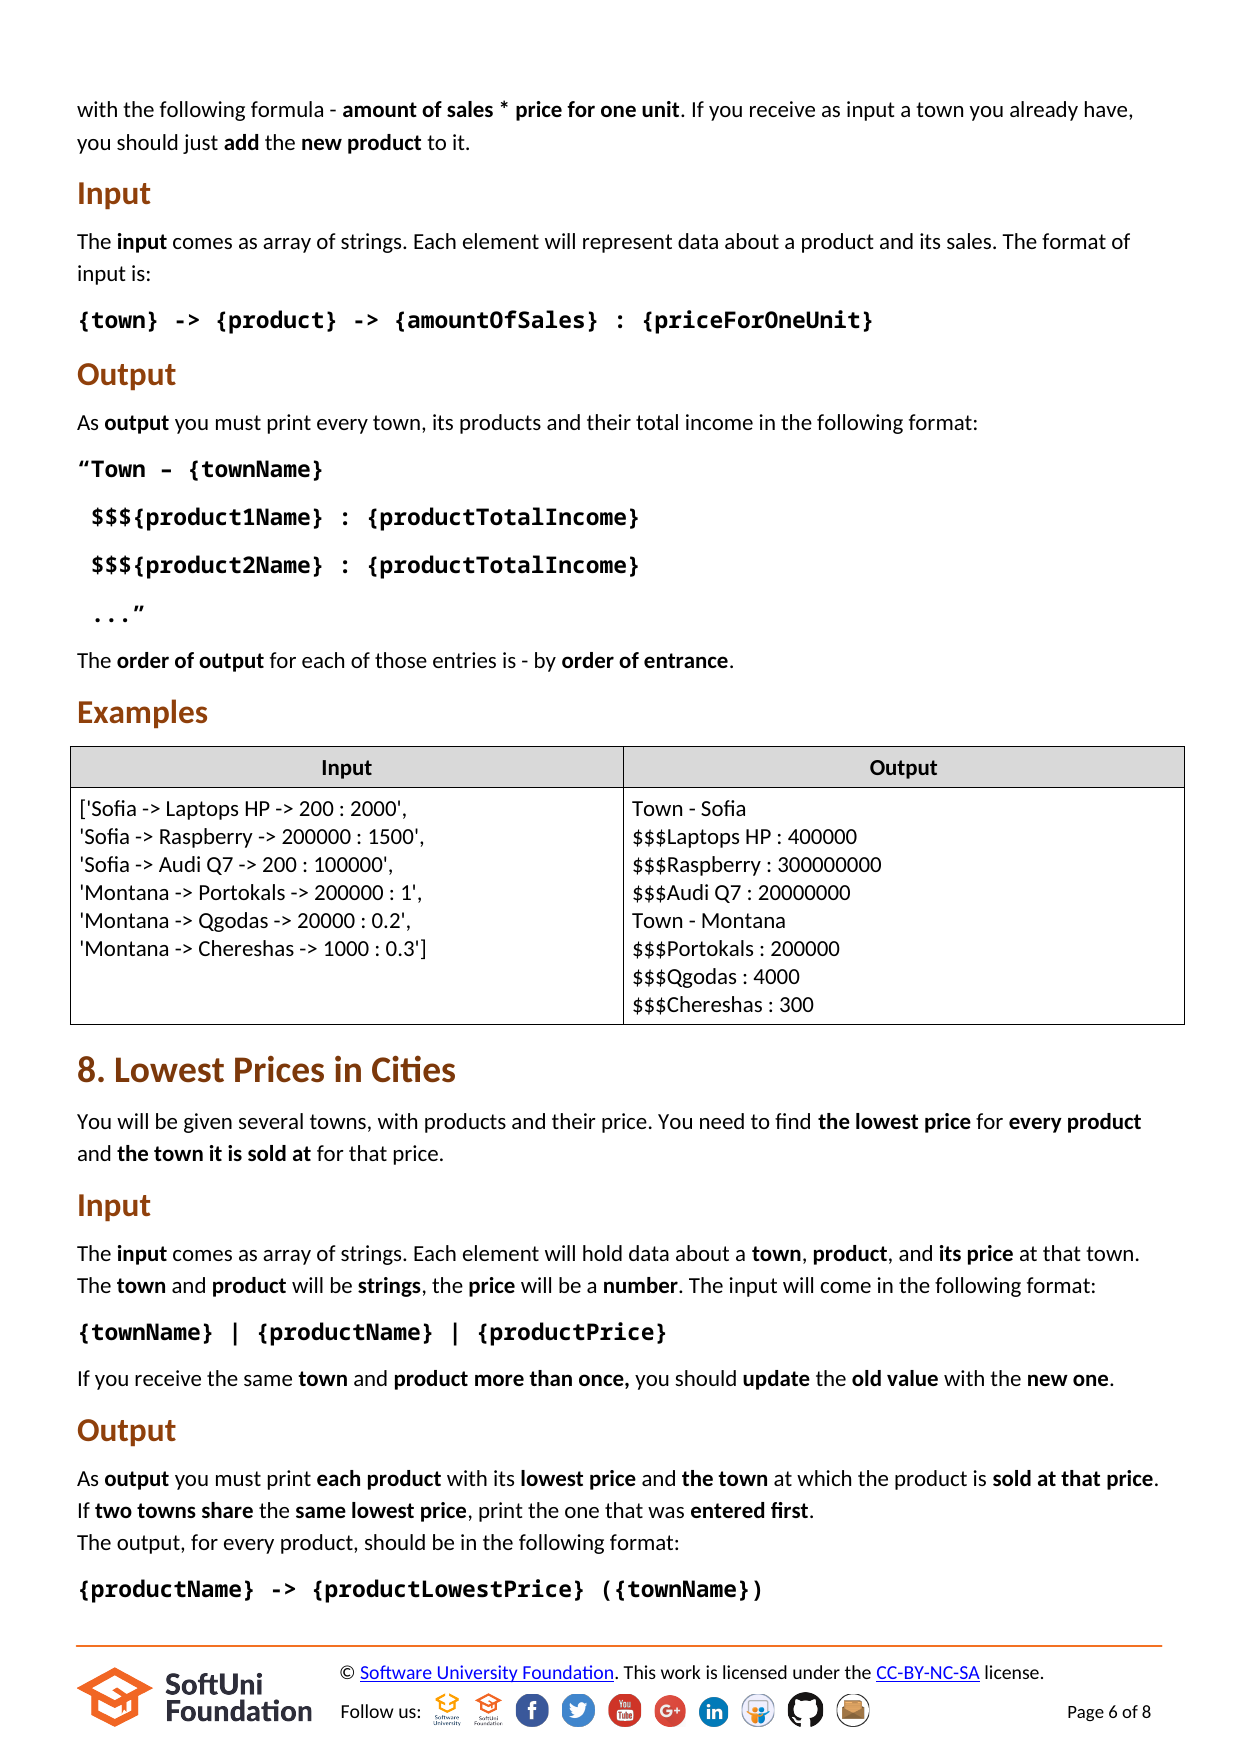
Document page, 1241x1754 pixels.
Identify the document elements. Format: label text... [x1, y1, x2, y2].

text {townName} | {productName} | {productPrice} [77, 1316, 1163, 1347]
table_header Input [71, 747, 623, 787]
text You will be given several towns, with products and their price. You need to find the lowest price for every product and the town it is sold at for that price. [77, 1107, 1163, 1167]
picture [608, 1694, 642, 1727]
text {productName} -> {productLowestPrice} ({townName}) [77, 1573, 1163, 1604]
picture [720, 1718, 729, 1727]
subtitle Examples [77, 691, 1163, 732]
picture [515, 1694, 549, 1727]
picture [433, 1693, 461, 1727]
subtitle Lowest Prices in Cities [77, 1046, 1163, 1092]
text “Town – {townName} [77, 452, 1163, 484]
picture [76, 1667, 312, 1727]
text $$${product2Name} : {productTotalIncome} [77, 549, 1163, 581]
text The order of output for each of those entries is - by order of entrance. [77, 646, 1163, 674]
table_cell Town - Sofia $$$Laptops HP : 400000 $$$Raspberry : 300000000 $$$Audi Q7 : 20000000 Town - Montana $$$Portokals : 200000 $$$Qgodas : 4000 $$$Chereshas : 300 [624, 788, 1184, 1024]
picture [741, 1694, 775, 1727]
text $$${product1Name} : {productTotalIncome} [77, 501, 1163, 532]
picture [720, 1697, 729, 1706]
text If you receive the same town and product more than once, you should update the old value with the new one. [77, 1364, 1163, 1392]
text {town} -> {product} -> {amountOfSales} : {priceForOneUnit} [77, 304, 1163, 336]
picture [562, 1694, 595, 1727]
table_header Output [624, 747, 1184, 787]
text As output you must print each product with its lowest price and the town at which the product is sold at that price. If two towns share the same lowest price, print the one that was entered first. The output, for every product, should be in the following format: [77, 1464, 1163, 1556]
picture [654, 1695, 686, 1727]
picture [713, 1709, 722, 1718]
subtitle Output [77, 353, 1163, 393]
subtitle Input [77, 1184, 1163, 1224]
subtitle Output [77, 1409, 1163, 1450]
picture [787, 1692, 824, 1727]
picture [836, 1694, 870, 1727]
text ...” [77, 598, 1163, 629]
picture [699, 1718, 708, 1727]
subtitle Input [77, 172, 1163, 213]
table_cell ['Sofia -> Laptops HP -> 200 : 2000', 'Sofia -> Raspberry -> 200000 : 1500', 'Sofia -> Audi Q7 -> 200 : 100000', 'Montana -> Portokals -> 200000 : 1', 'Montana -> Qgodas -> 20000 : 0.2', 'Montana -> Chereshas -> 1000 : 0.3'] [71, 788, 623, 1024]
text The input comes as array of strings. Each element will represent data about a product and its sales. The format of input is: [77, 227, 1163, 288]
picture [699, 1697, 708, 1706]
text As output you must print every town, its products and their total income in the following format: [77, 408, 1163, 436]
picture [474, 1693, 503, 1727]
text The input comes as array of strings. Each element will hold data about a town, product, and its price at that town. The town and product will be strings, the price will be a number. The input will come in the following format: [77, 1239, 1163, 1299]
